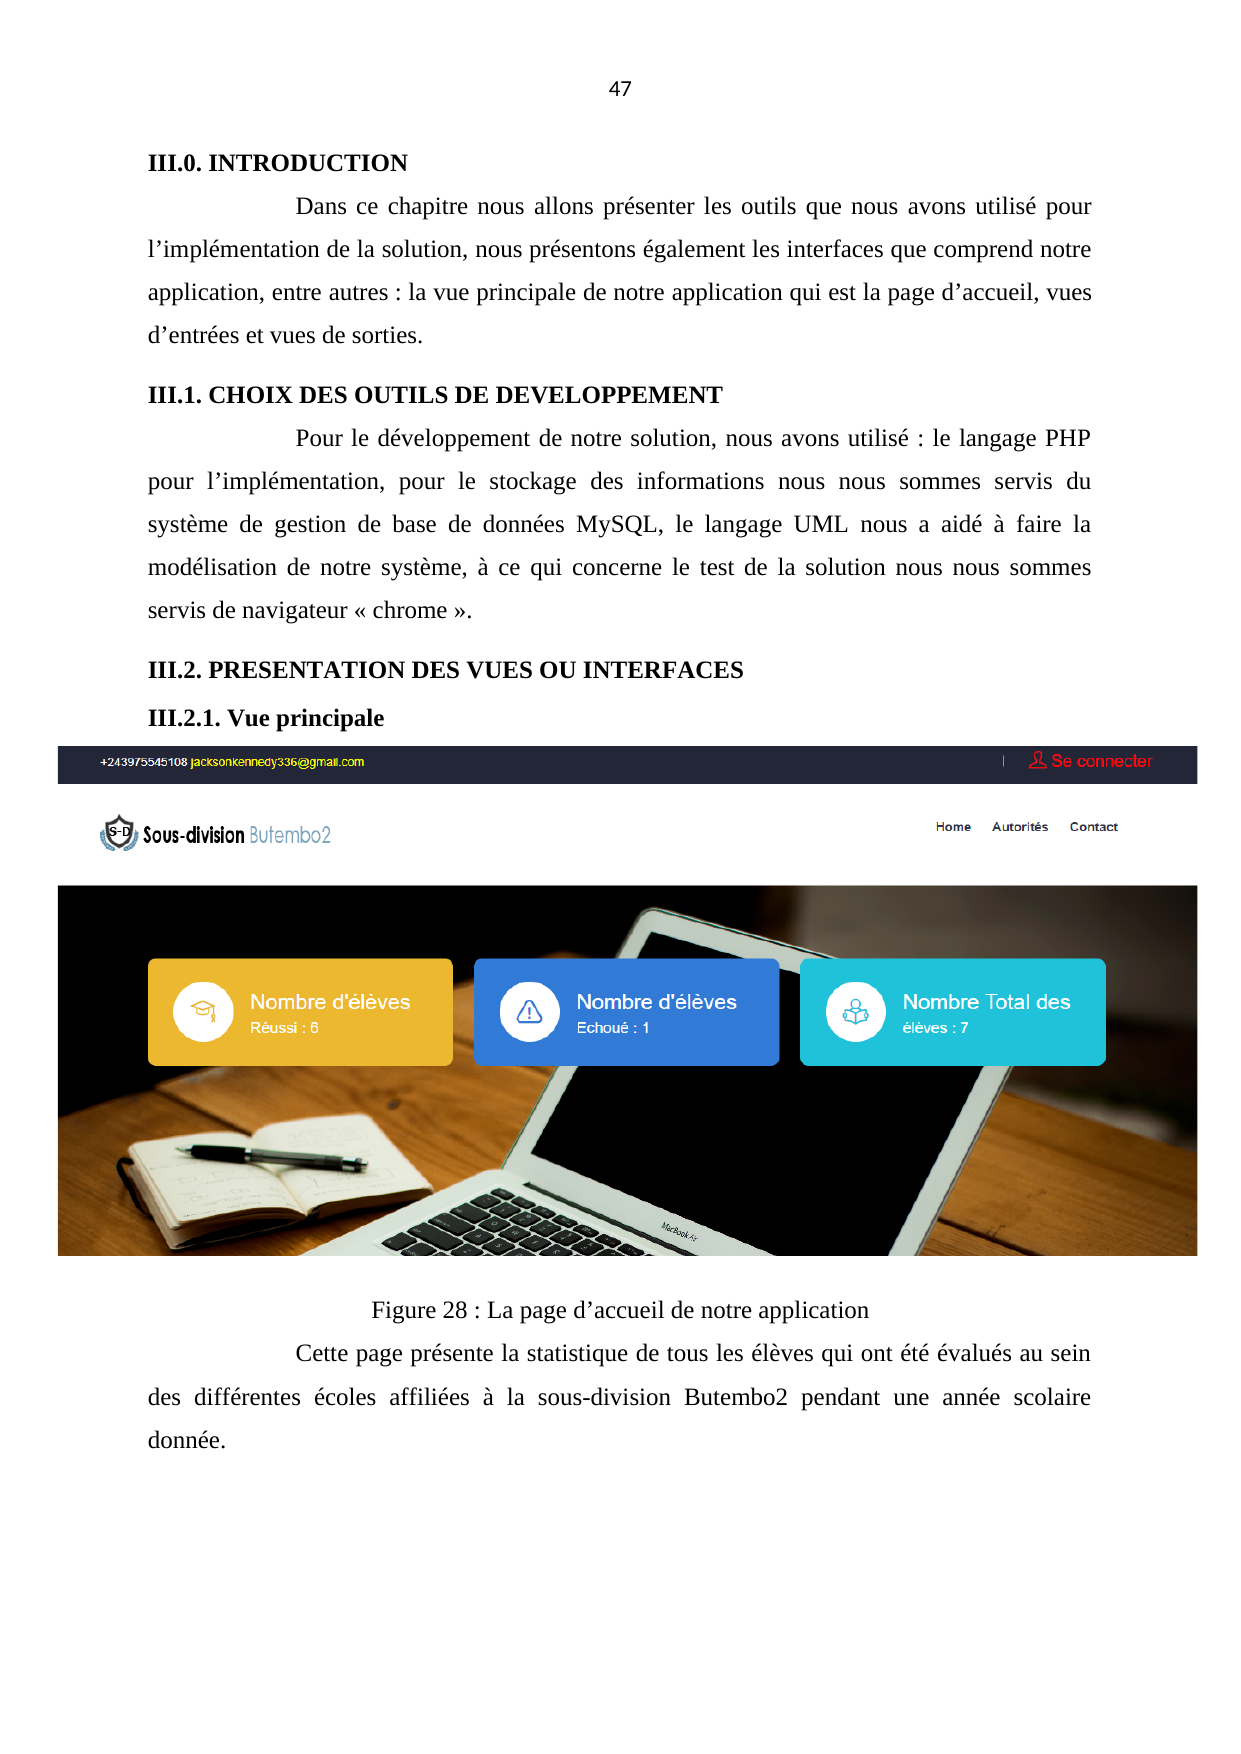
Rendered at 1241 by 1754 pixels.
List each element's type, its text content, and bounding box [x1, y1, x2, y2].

subtitle III.2.1. Vue principale [148, 703, 1093, 731]
text Pour le développement de notre solution, nous avons utilisé : le langage PHP pour l’implémentation, pour le stockage des informations nous nous sommes servis du système de gestion de base de données MySQL, le langage UML nous a aidé à faire la modélisation de notre système, à ce qui concerne le test de la solution nous nous sommes servis de navigateur « chrome ». [148, 423, 1093, 624]
picture [57, 746, 1198, 1256]
subtitle III.2. PRESENTATION DES VUES OU INTERFACES [148, 655, 1093, 684]
subtitle III.0. INTRODUCTION [148, 148, 1093, 176]
text Cette page présente la statistique de tous les élèves qui ont été évalués au sein des différentes écoles affiliées à la sous-division Butembo2 pendant une année scolaire donnée. [148, 1338, 1093, 1453]
text Dans ce chapitre nous allons présenter les outils que nous avons utilisé pour l’implémentation de la solution, nous présentons également les interfaces que comprend notre application, entre autres : la vue principale de notre application qui est la page d’accueil, vues d’entrées et vues de sorties. [148, 191, 1093, 349]
subtitle III.1. CHOIX DES OUTILS DE DEVELOPPEMENT [148, 380, 1093, 409]
subtitle Figure 28 : La page d’accueil de notre application [148, 1295, 1093, 1324]
